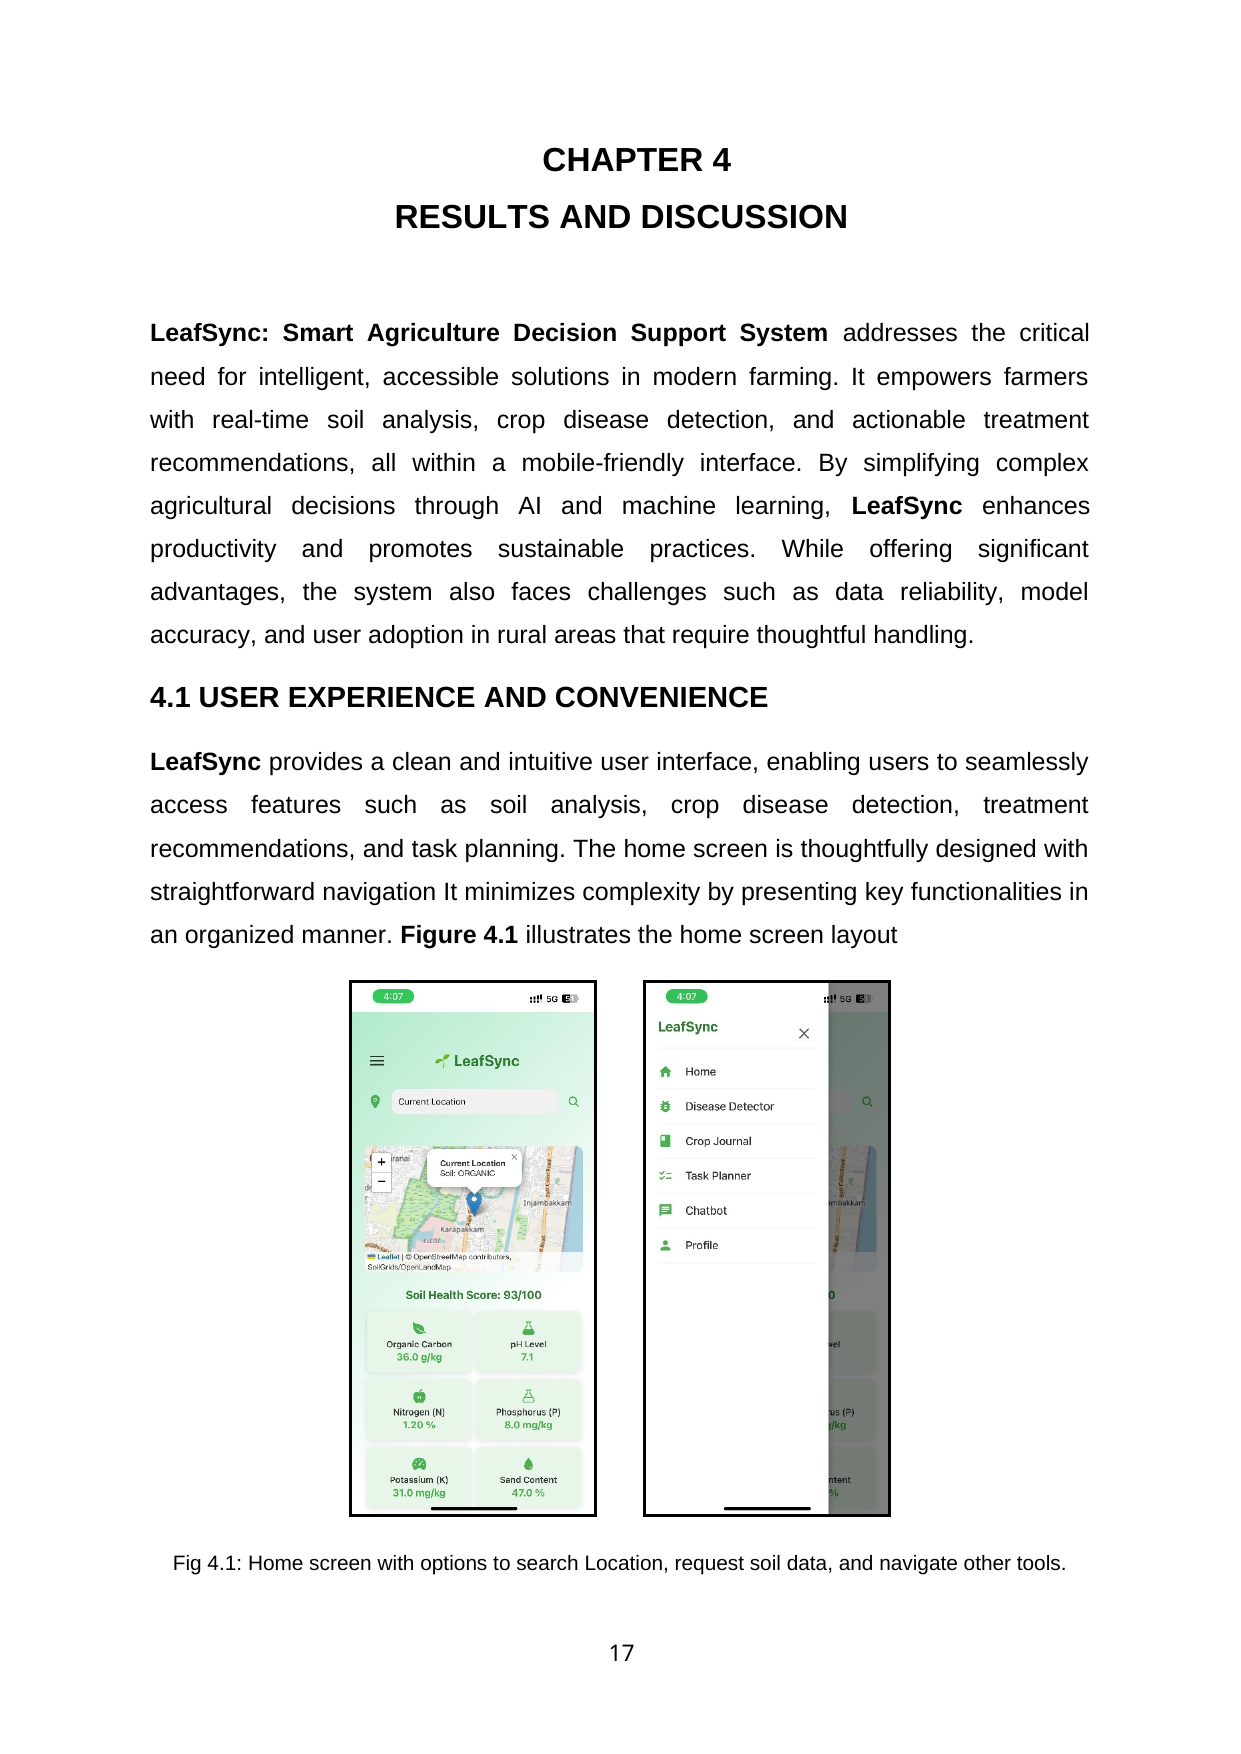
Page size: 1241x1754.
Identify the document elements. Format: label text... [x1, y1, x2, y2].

text RESULTS AND DISCUSSION [139, 197, 1103, 236]
text LeafSync provides a clean and intuitive user interface, enabling users to seamlessly access features such as soil analysis, crop disease detection, treatment recommendations, and task planning. The home screen is thoughtfully designed with straightforward navigation It minimizes complexity by presenting key functionalities in an organized manner. Figure 4.1 illustrates the home screen layout [150, 747, 1090, 948]
text LeafSync: Smart Agriculture Decision Support System addresses the critical need for intelligent, accessible solutions in modern farming. It empowers farmers with real-time soil analysis, crop disease detection, and actionable treatment recommendations, all within a mobile-friendly interface. By simplifying complex agricultural decisions through AI and machine learning, LeafSync enhances productivity and promotes sustainable practices. While offering significant advantages, the system also faces challenges such as data reliability, model accuracy, and user adoption in rural areas that require thoughtful handling. [150, 318, 1090, 649]
picture [352, 983, 594, 1514]
text Fig 4.1: Home screen with options to search Location, request soil data, and navigate other tools. [150, 1551, 1090, 1575]
picture [646, 983, 888, 1514]
text 4.1 USER EXPERIENCE AND CONVENIENCE [150, 680, 1090, 714]
text CHAPTER 4 [514, 139, 1103, 178]
